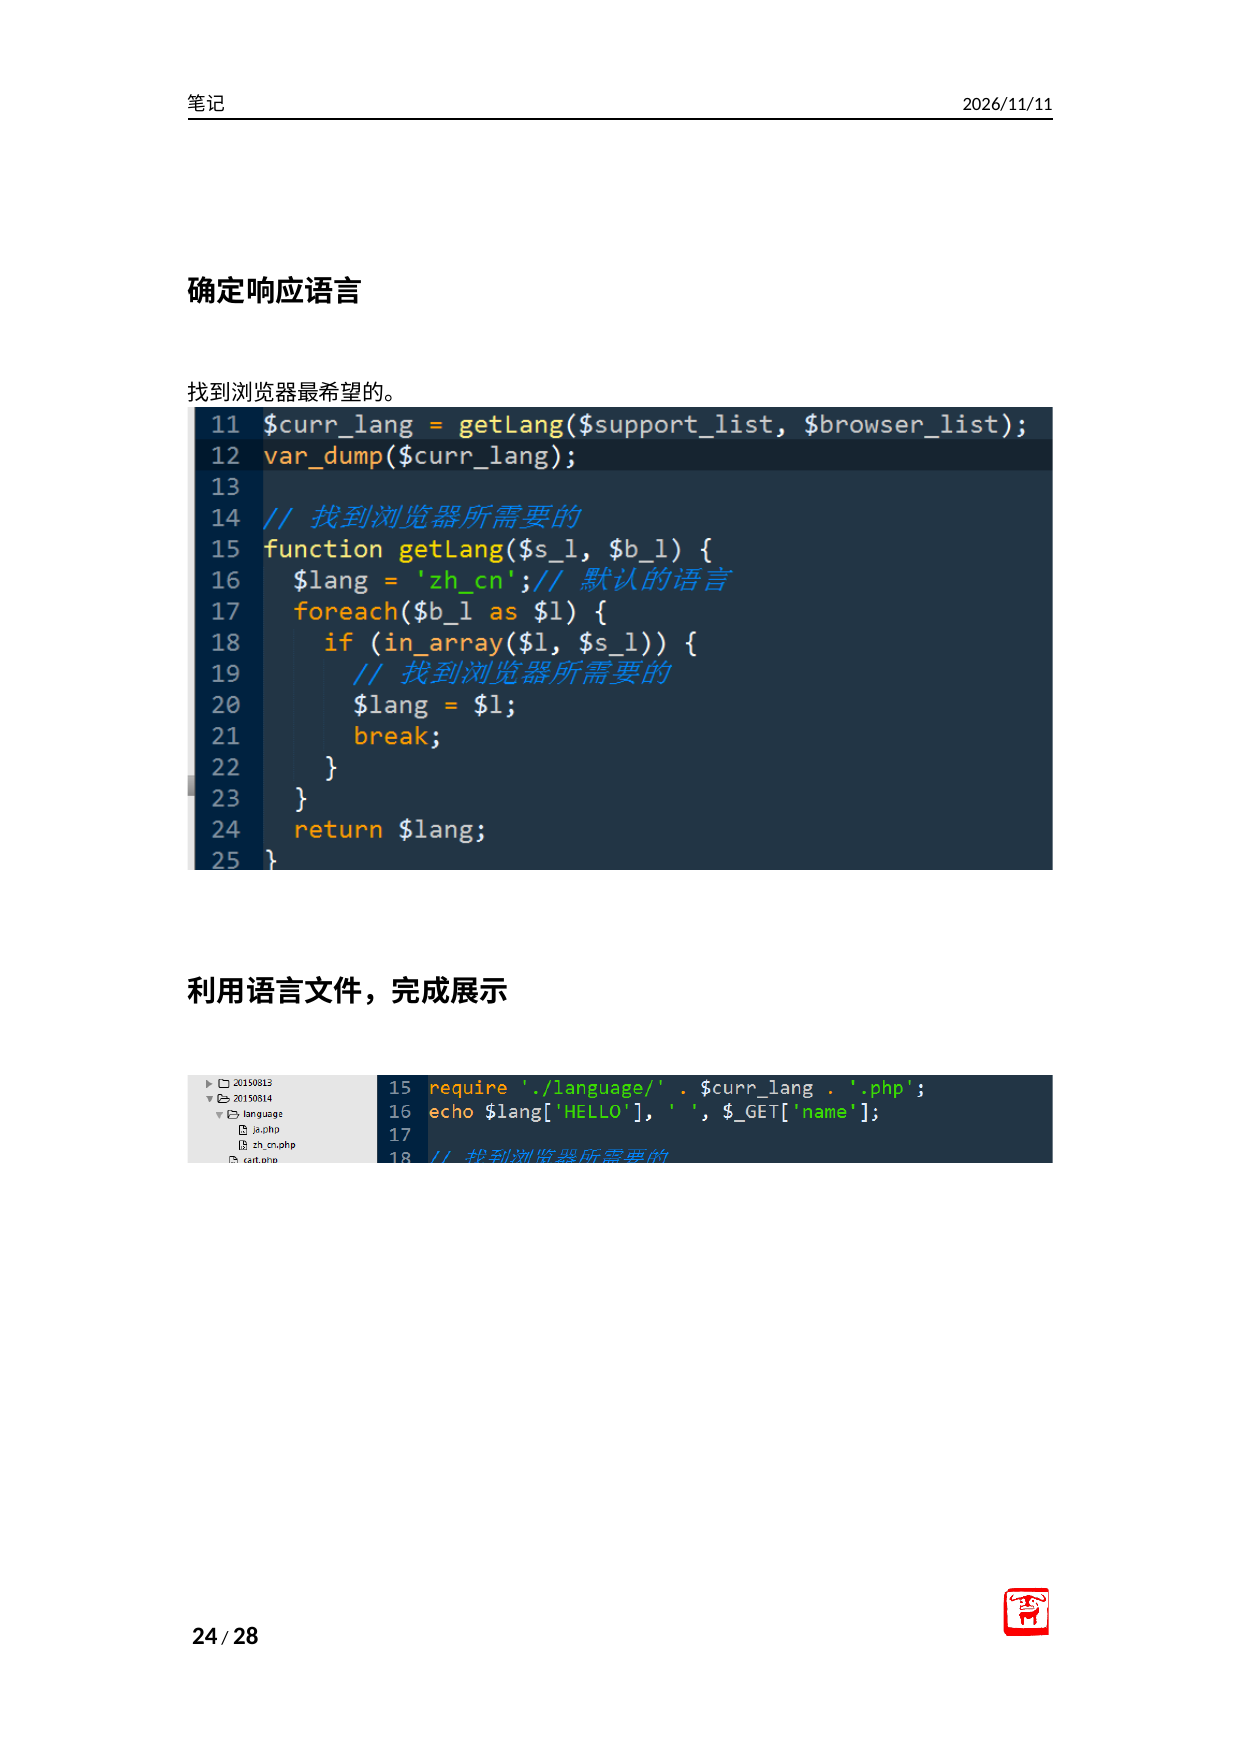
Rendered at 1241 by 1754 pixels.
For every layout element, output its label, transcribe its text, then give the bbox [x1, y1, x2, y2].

picture [187, 1075, 1053, 1163]
text 找到浏览器最希望的。 [187, 375, 1053, 407]
subtitle 确定响应语言 [187, 256, 1053, 321]
subtitle 利用语言文件，完成展示 [187, 957, 1053, 1022]
picture [1001, 1586, 1048, 1633]
picture [187, 407, 1053, 870]
